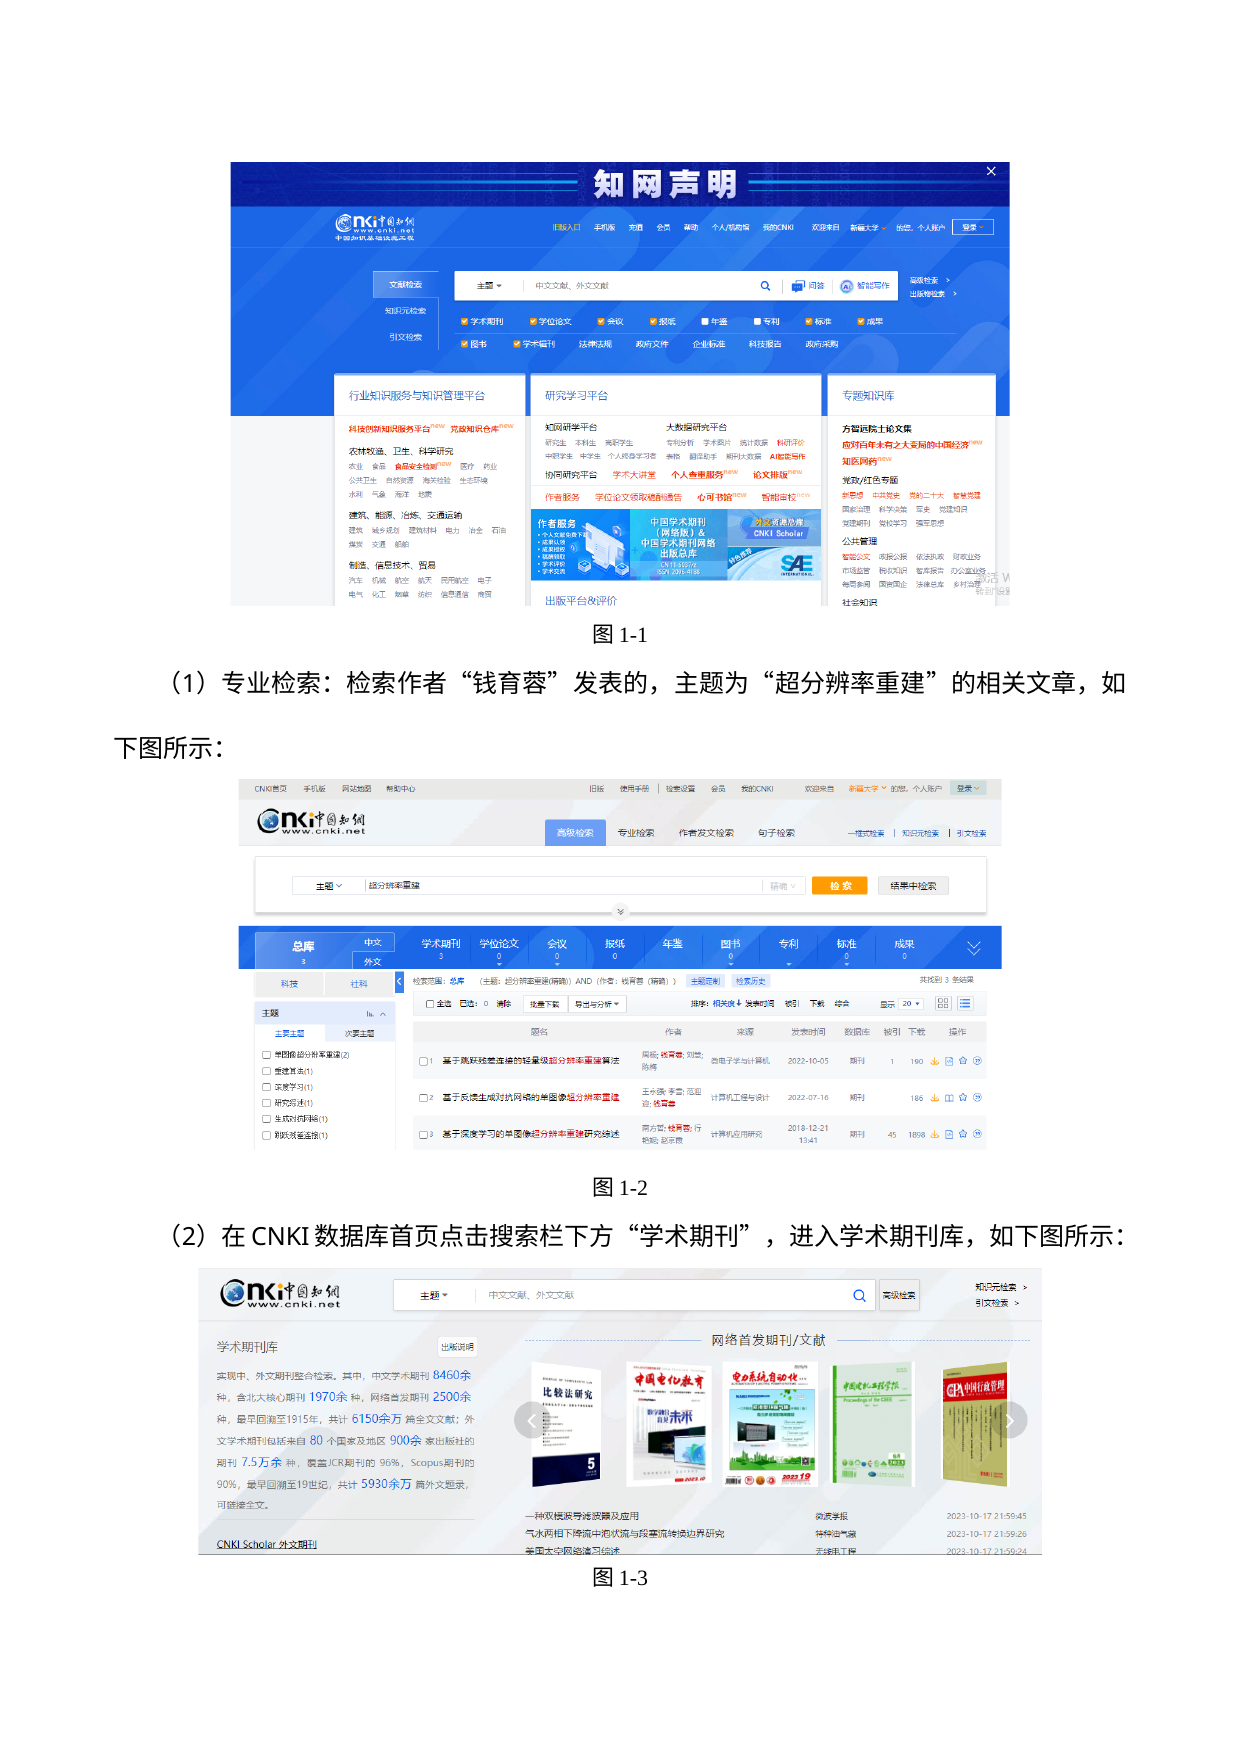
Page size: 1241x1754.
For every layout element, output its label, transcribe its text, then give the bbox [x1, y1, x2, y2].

list 专业检索：检索作者“钱育蓉”发表的，主题为“超分辨率重建”的相关文章，如下图所示： [113, 649, 1127, 779]
list 在CNKI数据库首页点击搜索栏下方“学术期刊”，进入学术期刊库，如下图所示： [113, 1202, 1127, 1267]
picture [238, 779, 1002, 1150]
picture [230, 162, 1010, 606]
picture [198, 1267, 1042, 1555]
list 图1-1 [113, 617, 1127, 649]
list 图1-3 [113, 1559, 1127, 1592]
list 图1-2 [113, 1169, 1127, 1202]
